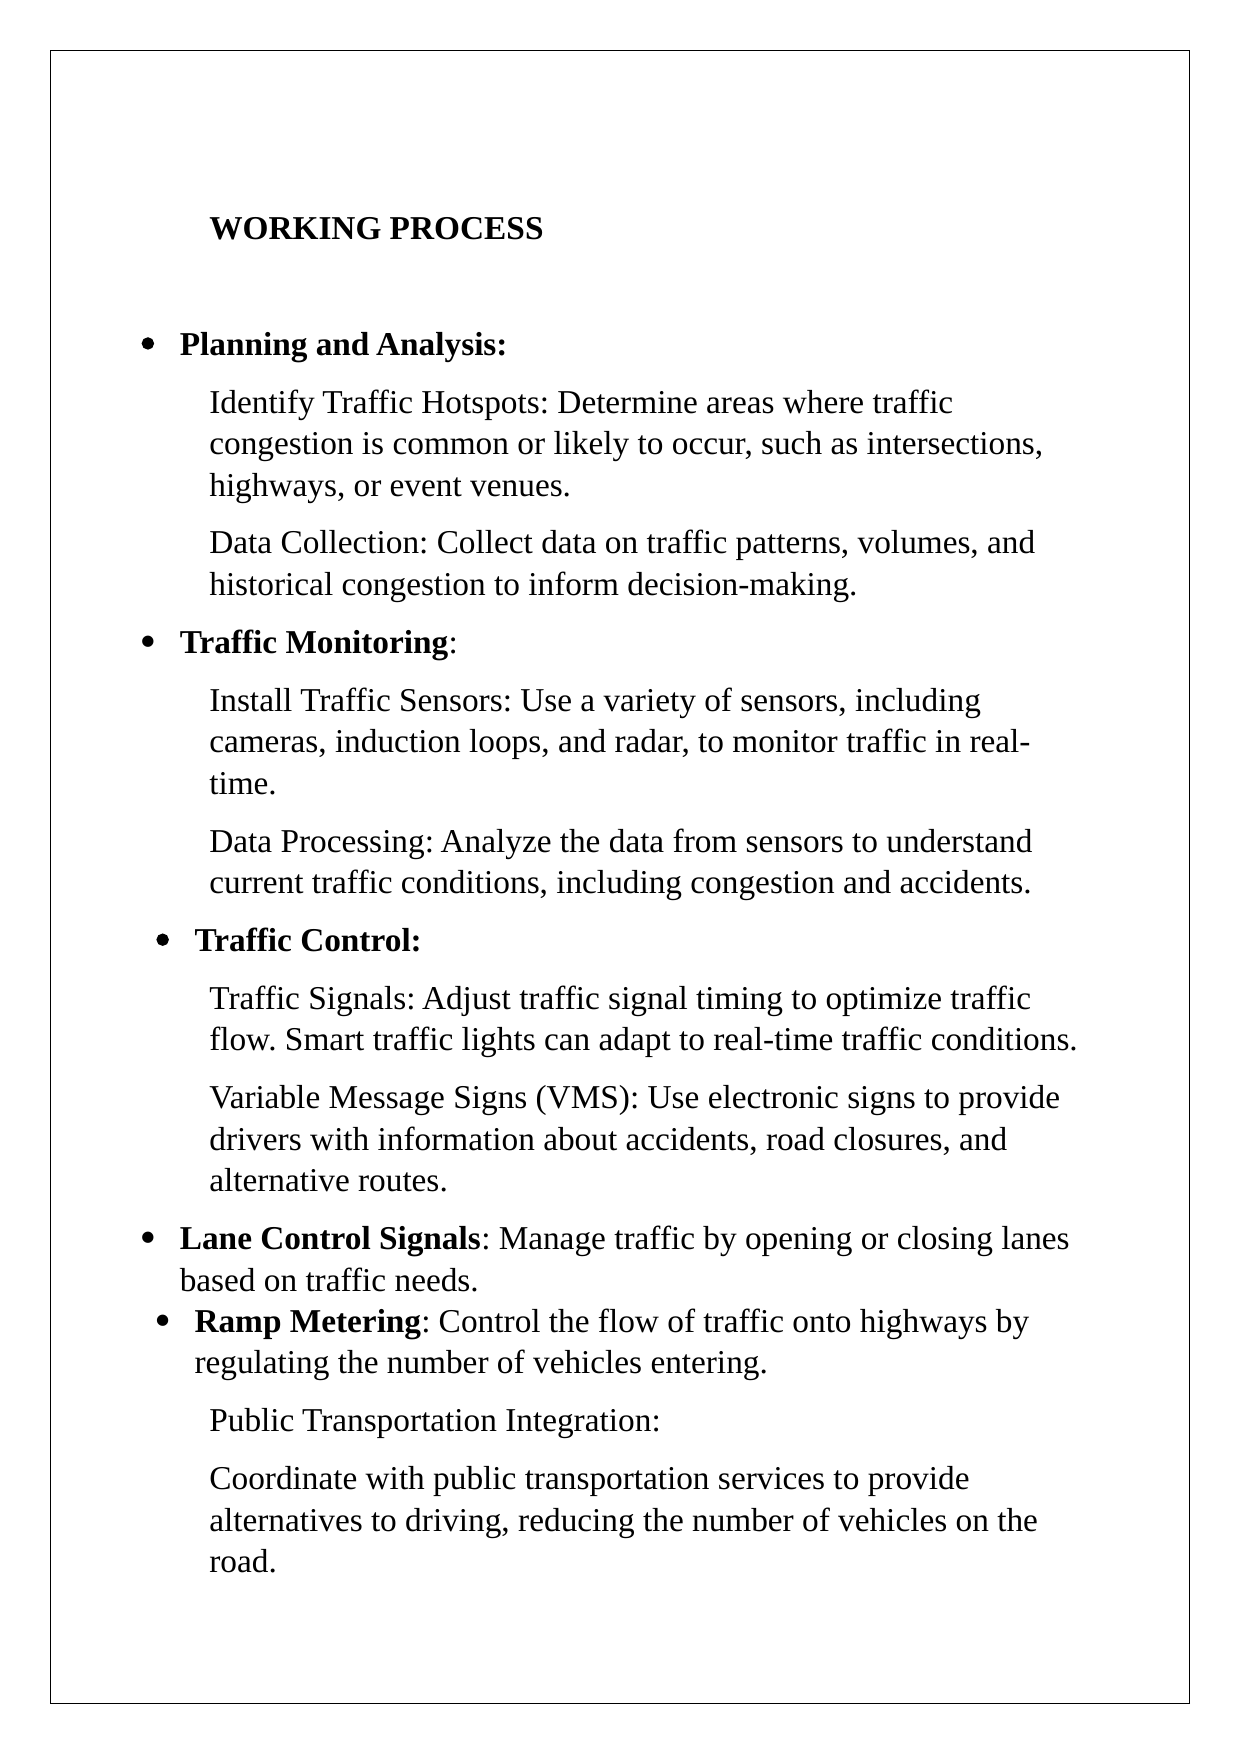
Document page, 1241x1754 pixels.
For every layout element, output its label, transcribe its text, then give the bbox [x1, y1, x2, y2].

text Public Transportation Integration: [209, 1401, 1090, 1439]
list Ramp Metering: Control the flow of traffic onto highways by regulating the number of vehicles entering. [157, 1301, 1090, 1381]
text Identify Traffic Hotspots: Determine areas where traffic congestion is common or likely to occur, such as intersections, highways, or event venues. [209, 382, 1090, 503]
text Install Traffic Sensors: Use a variety of sensors, including cameras, induction loops, and radar, to monitor traffic in real-time. [209, 680, 1090, 801]
list Lane Control Signals: Manage traffic by opening or closing lanes based on traffic needs. [142, 1218, 1090, 1298]
text Variable Message Signs (VMS): Use electronic signs to provide drivers with information about accidents, road closures, and alternative routes. [209, 1078, 1090, 1199]
text Data Processing: Analyze the data from sensors to understand current traffic conditions, including congestion and accidents. [209, 821, 1090, 901]
text Coordinate with public transportation services to provide alternatives to driving, reducing the number of vehicles on the road. [209, 1458, 1090, 1579]
list Traffic Monitoring: [142, 622, 1090, 661]
text WORKING PROCESS [209, 208, 1090, 246]
text Data Collection: Collect data on traffic patterns, volumes, and historical congestion to inform decision-making. [209, 523, 1090, 602]
text Traffic Signals: Adjust traffic signal timing to optimize traffic flow. Smart traffic lights can adapt to real-time traffic conditions. [209, 978, 1090, 1058]
list Planning and Analysis: [142, 324, 1090, 362]
list Traffic Control: [157, 920, 1090, 959]
